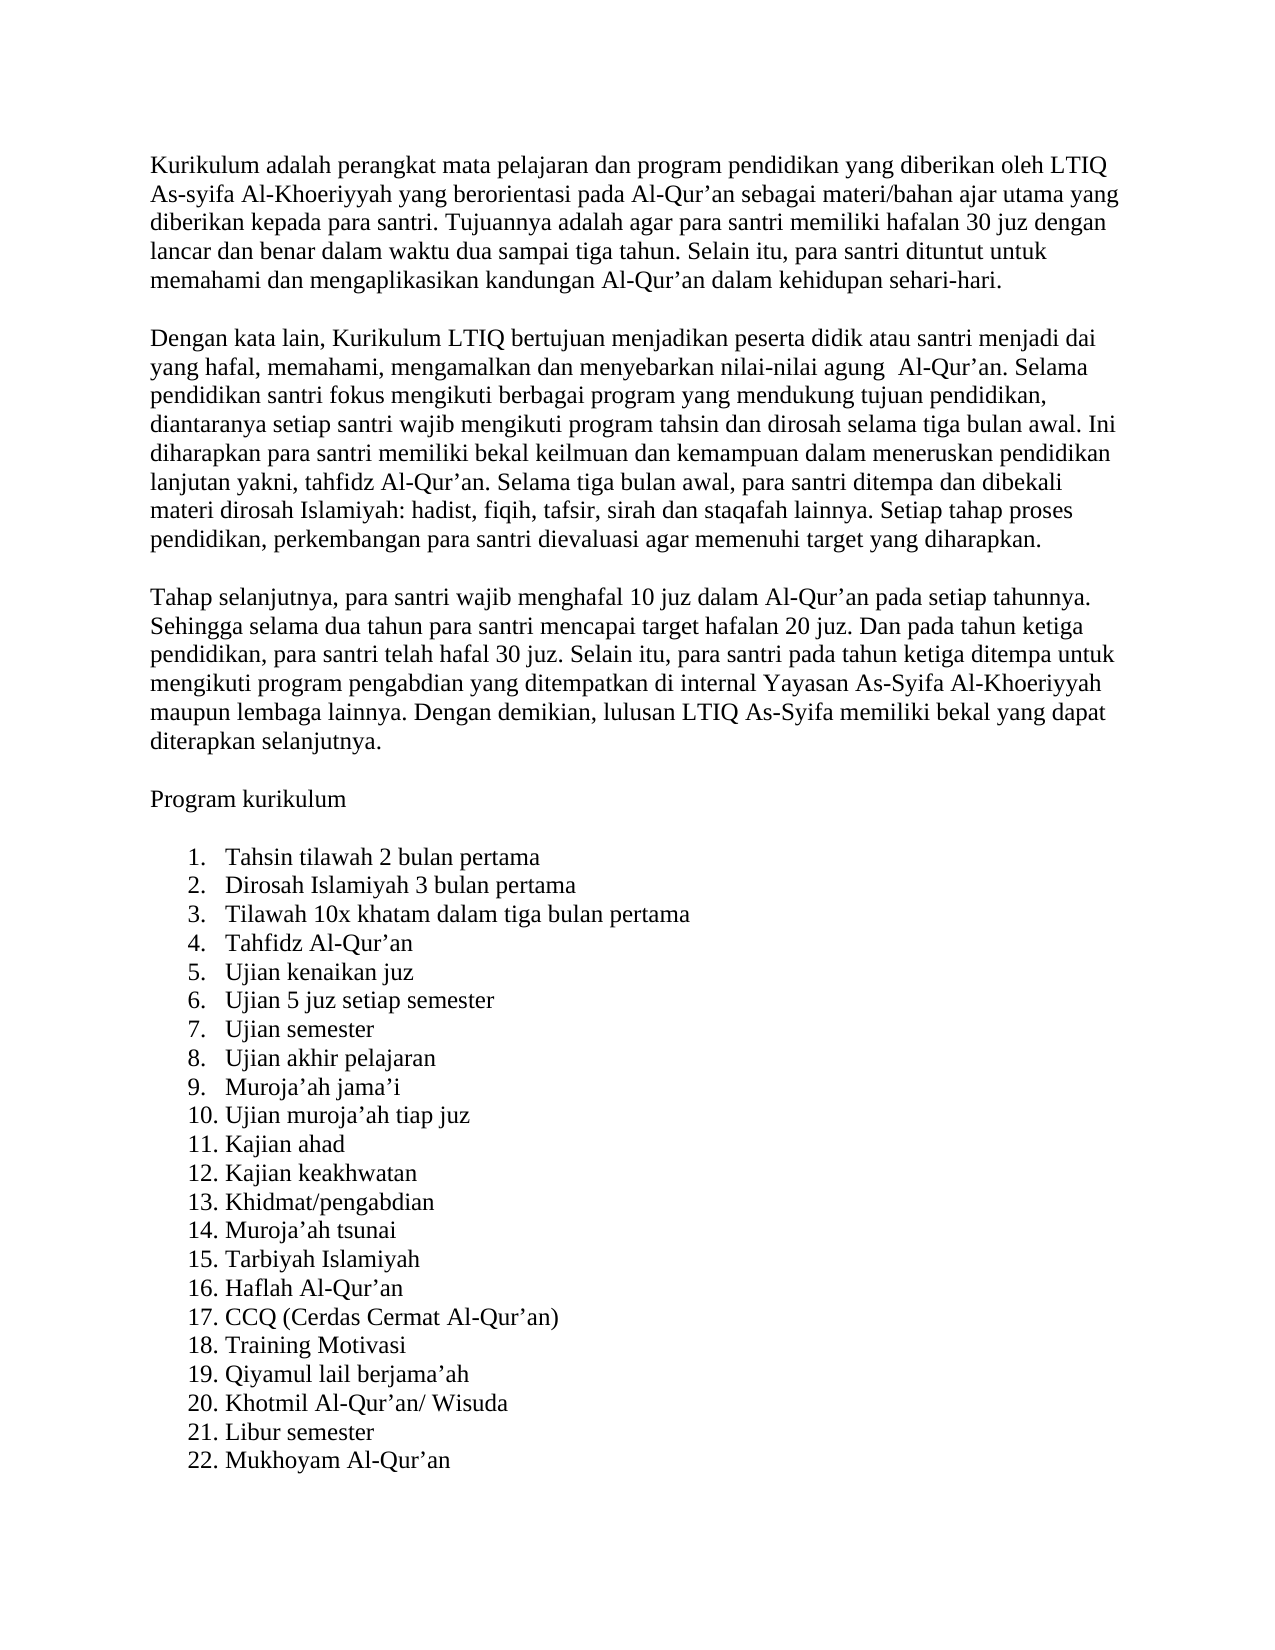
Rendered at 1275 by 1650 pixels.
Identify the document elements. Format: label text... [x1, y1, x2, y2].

list Mukhoyam Al-Qur’an [187, 1445, 1125, 1474]
text Kurikulum adalah perangkat mata pelajaran dan program pendidikan yang diberikan oleh LTIQ As-syifa Al-Khoeriyyah yang berorientasi pada Al-Qur’an sebagai materi/bahan ajar utama yang diberikan kepada para santri. Tujuannya adalah agar para santri memiliki hafalan 30 juz dengan lancar dan benar dalam waktu dua sampai tiga tahun. Selain itu, para santri dituntut untuk memahami dan mengaplikasikan kandungan Al-Qur’an dalam kehidupan sehari-hari. [150, 150, 1125, 294]
list Ujian muroja’ah tiap juz [187, 1100, 1125, 1129]
list Khidmat/pengabdian [187, 1187, 1125, 1215]
list Tilawah 10x khatam dalam tiga bulan pertama [187, 899, 1125, 928]
list Ujian akhir pelajaran [187, 1043, 1125, 1072]
list Dirosah Islamiyah 3 bulan pertama [187, 870, 1125, 899]
list CCQ (Cerdas Cermat Al-Qur’an) [187, 1302, 1125, 1330]
text Program kurikulum [150, 784, 1125, 812]
list Qiyamul lail berjama’ah [187, 1359, 1125, 1388]
list Tarbiyah Islamiyah [187, 1244, 1125, 1273]
list Haflah Al-Qur’an [187, 1273, 1125, 1302]
list Tahsin tilawah 2 bulan pertama [187, 842, 1125, 870]
list Muroja’ah jama’i [187, 1072, 1125, 1100]
text Tahap selanjutnya, para santri wajib menghafal 10 juz dalam Al-Qur’an pada setiap tahunnya. Sehingga selama dua tahun para santri mencapai target hafalan 20 juz. Dan pada tahun ketiga pendidikan, para santri telah hafal 30 juz. Selain itu, para santri pada tahun ketiga ditempa untuk mengikuti program pengabdian yang ditempatkan di internal Yayasan As-Syifa Al-Khoeriyyah maupun lembaga lainnya. Dengan demikian, lulusan LTIQ As-Syifa memiliki bekal yang dapat diterapkan selanjutnya. [150, 582, 1125, 754]
text Dengan kata lain, Kurikulum LTIQ bertujuan menjadikan peserta didik atau santri menjadi dai yang hafal, memahami, mengamalkan dan menyebarkan nilai-nilai agung Al-Qur’an. Selama pendidikan santri fokus mengikuti berbagai program yang mendukung tujuan pendidikan, diantaranya setiap santri wajib mengikuti program tahsin dan dirosah selama tiga bulan awal. Ini diharapkan para santri memiliki bekal keilmuan dan kemampuan dalam meneruskan pendidikan lanjutan yakni, tahfidz Al-Qur’an. Selama tiga bulan awal, para santri ditempa dan dibekali materi dirosah Islamiyah: hadist, fiqih, tafsir, sirah dan staqafah lainnya. Setiap tahap proses pendidikan, perkembangan para santri dievaluasi agar memenuhi target yang diharapkan. [150, 323, 1125, 553]
list Muroja’ah tsunai [187, 1215, 1125, 1244]
list Khotmil Al-Qur’an/ Wisuda [187, 1388, 1125, 1417]
list Kajian keakhwatan [187, 1158, 1125, 1187]
list Ujian 5 juz setiap semester [187, 985, 1125, 1014]
list Libur semester [187, 1417, 1125, 1445]
list Kajian ahad [187, 1129, 1125, 1158]
list Tahfidz Al-Qur’an [187, 928, 1125, 957]
list Training Motivasi [187, 1330, 1125, 1359]
list Ujian kenaikan juz [187, 957, 1125, 985]
list Ujian semester [187, 1014, 1125, 1043]
